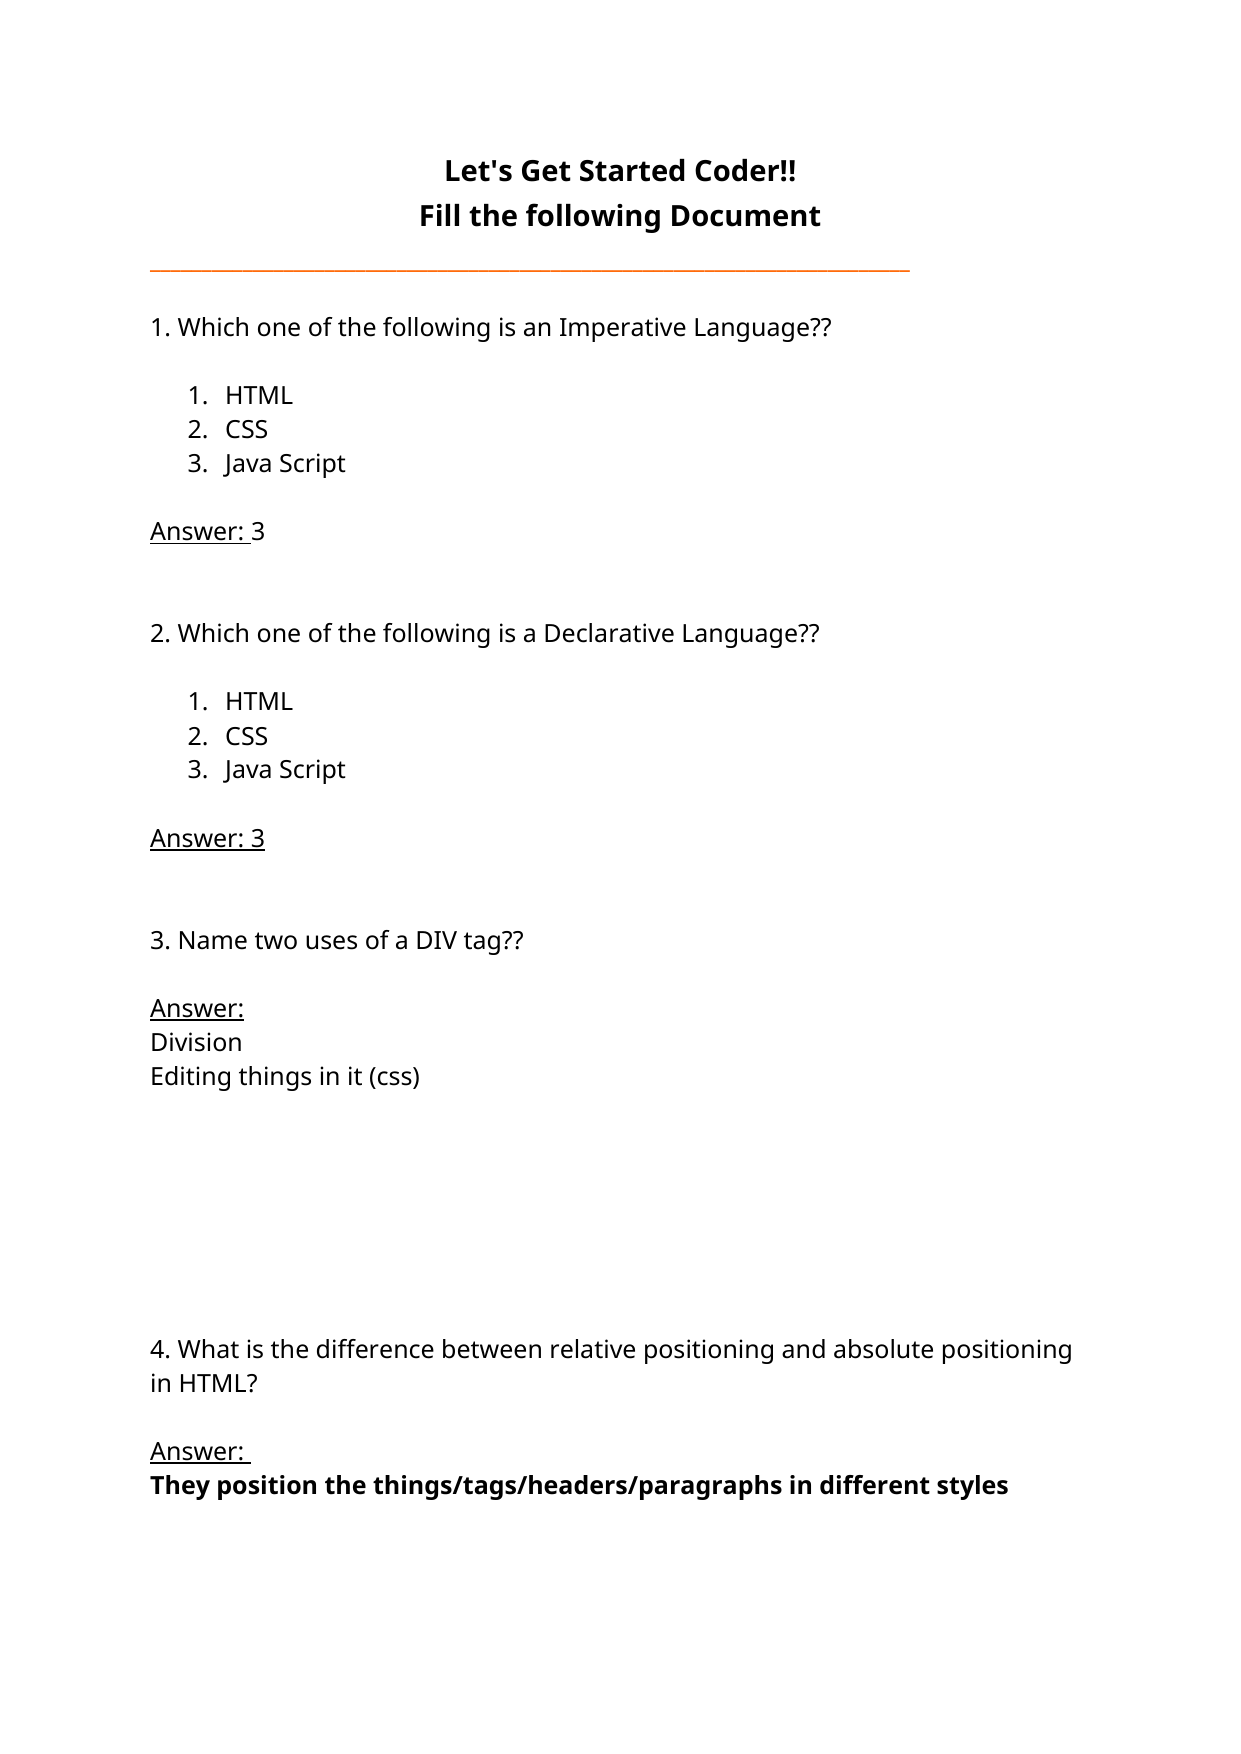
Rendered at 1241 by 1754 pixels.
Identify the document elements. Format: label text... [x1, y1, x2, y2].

list CSS [187, 718, 1090, 752]
text Answer: 3 [150, 820, 1090, 854]
text __________________________________________________________________________ [150, 241, 1090, 275]
text Division [150, 1025, 1090, 1059]
text Let's Get Started Coder!! [150, 150, 1090, 190]
text Answer: 3 [150, 514, 1090, 548]
text 4. What is the difference between relative positioning and absolute positioning in HTML? [150, 1331, 1090, 1399]
text 3. Name two uses of a DIV tag?? [150, 922, 1090, 957]
list HTML [187, 684, 1090, 718]
list Java Script [187, 446, 1090, 480]
text They position the things/tags/headers/paragraphs in different styles [150, 1467, 1090, 1502]
text Editing things in it (css) [150, 1059, 1090, 1093]
list Java Script [187, 752, 1090, 786]
text 2. Which one of the following is a Declarative Language?? [150, 616, 1090, 650]
list HTML [187, 377, 1090, 412]
text Fill the following Document [150, 196, 1090, 235]
text 1. Which one of the following is an Imperative Language?? [150, 309, 1090, 343]
list CSS [187, 412, 1090, 446]
text Answer: [150, 991, 1090, 1025]
text Answer: [150, 1433, 1090, 1467]
